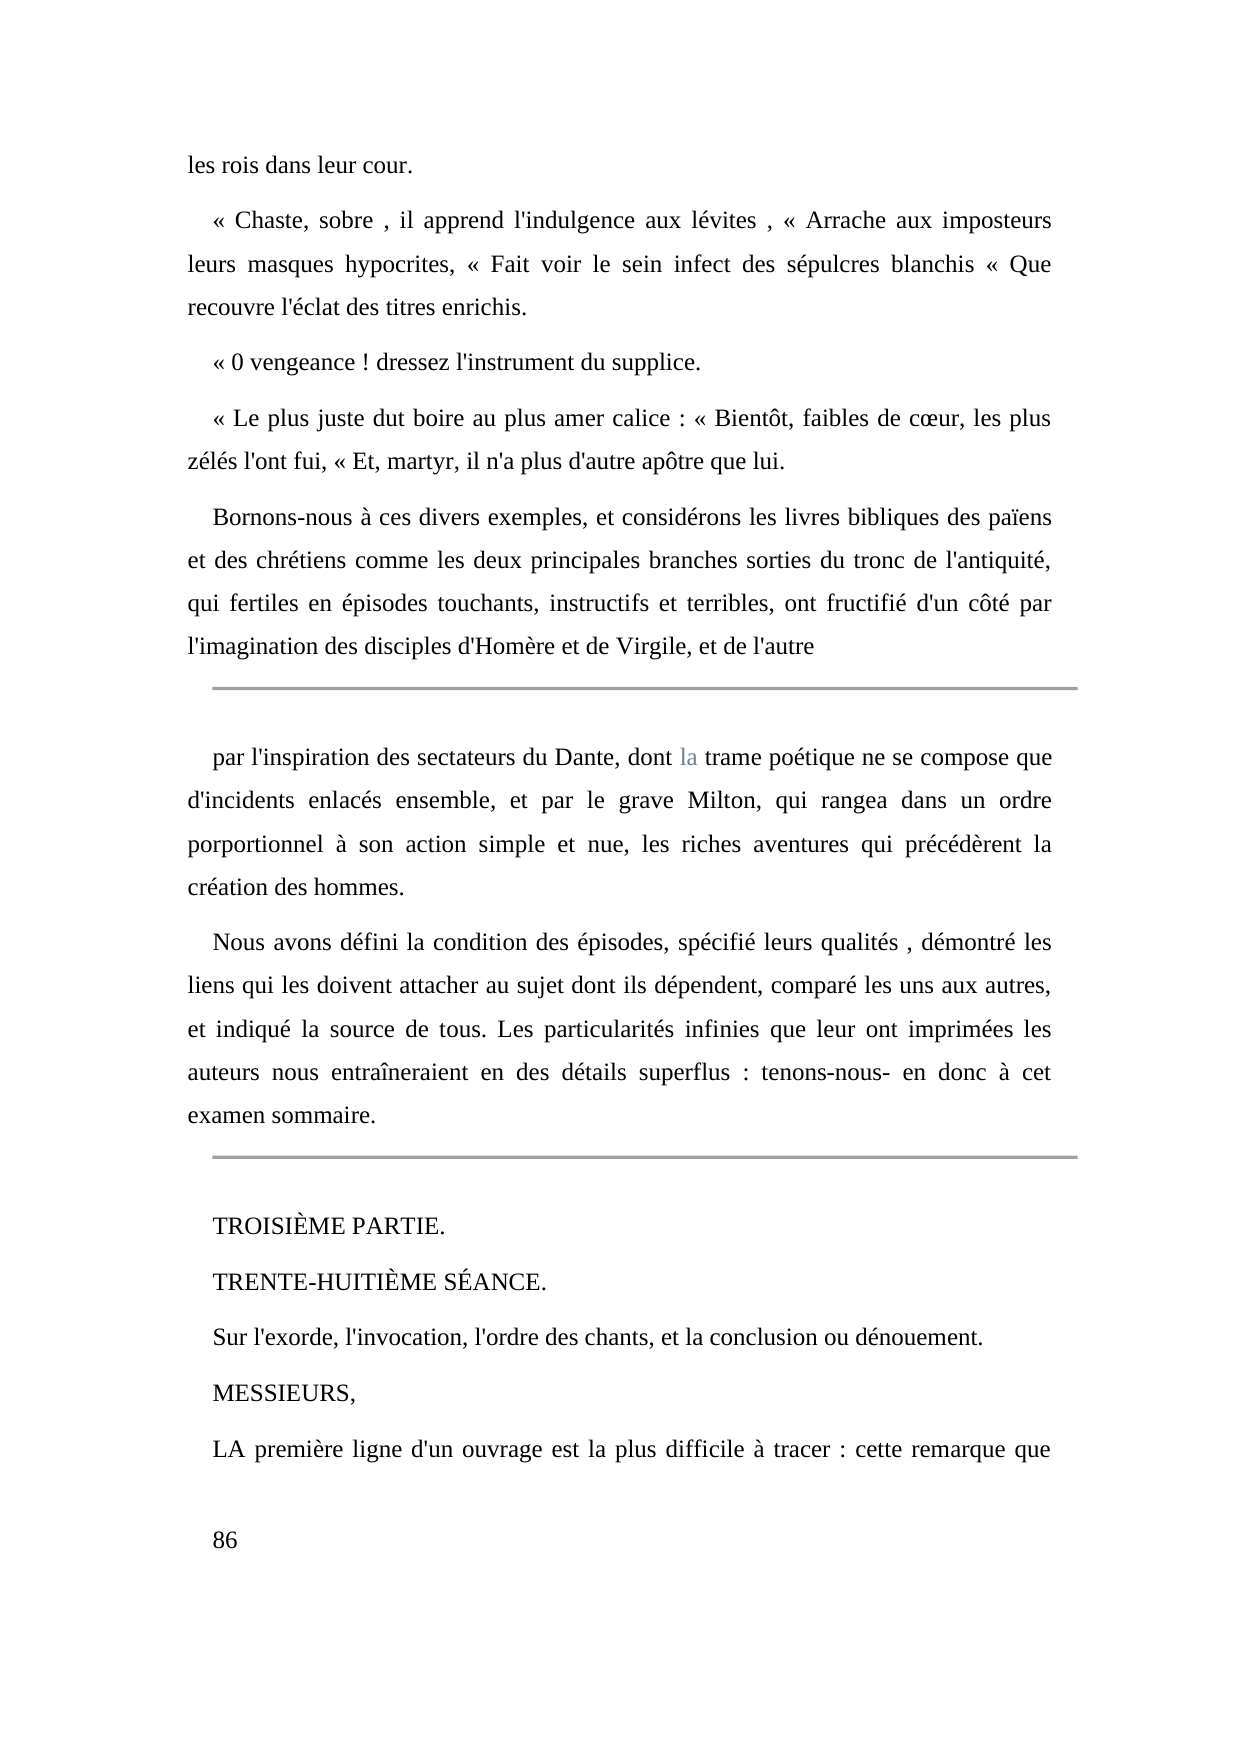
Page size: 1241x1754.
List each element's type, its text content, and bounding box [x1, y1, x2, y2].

text Bornons-nous à ces divers exemples, et considérons les livres bibliques des païens et des chrétiens comme les deux principales branches sorties du tronc de l'antiquité, qui fertiles en épisodes touchants, instructifs et terribles, ont fructifié d'un côté par l'imagination des disciples d'Homère et de Virgile, et de l'autre [187, 502, 1053, 660]
text « Chaste, sobre , il apprend l'indulgence aux lévites , « Arrache aux imposteurs leurs masques hypocrites, « Fait voir le sein infect des sépulcres blanchis « Que recouvre l'éclat des titres enrichis. [187, 206, 1053, 321]
text par l'inspiration des sectateurs du Dante, dont la trame poétique ne se compose que d'incidents enlacés ensemble, et par le grave Milton, qui rangea dans un ordre porportionnel à son action simple et nue, les riches aventures qui précédèrent la création des hommes. [187, 742, 1053, 901]
text Sur l'exorde, l'invocation, l'ordre des chants, et la conclusion ou dénouement. [187, 1322, 1053, 1351]
text MESSIEURS, [187, 1378, 1053, 1407]
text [187, 1434, 1053, 1462]
text TRENTE-HUITIÈME SÉANCE. [187, 1267, 1053, 1296]
text « 0 vengeance ! dressez l'instrument du supplice. [187, 347, 1053, 376]
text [187, 150, 1053, 179]
text Nous avons défini la condition des épisodes, spécifié leurs qualités , démontré les liens qui les doivent attacher au sujet dont ils dépendent, comparé les uns aux autres, et indiqué la source de tous. Les particularités infinies que leur ont imprimées les auteurs nous entraîneraient en des détails superflus : tenons-nous- en donc à cet examen sommaire. [187, 927, 1053, 1129]
text TROISIÈME PARTIE. [187, 1211, 1053, 1240]
text « Le plus juste dut boire au plus amer calice : « Bientôt, faibles de cœur, les plus zélés l'ont fui, « Et, martyr, il n'a plus d'autre apôtre que lui. [187, 403, 1053, 475]
